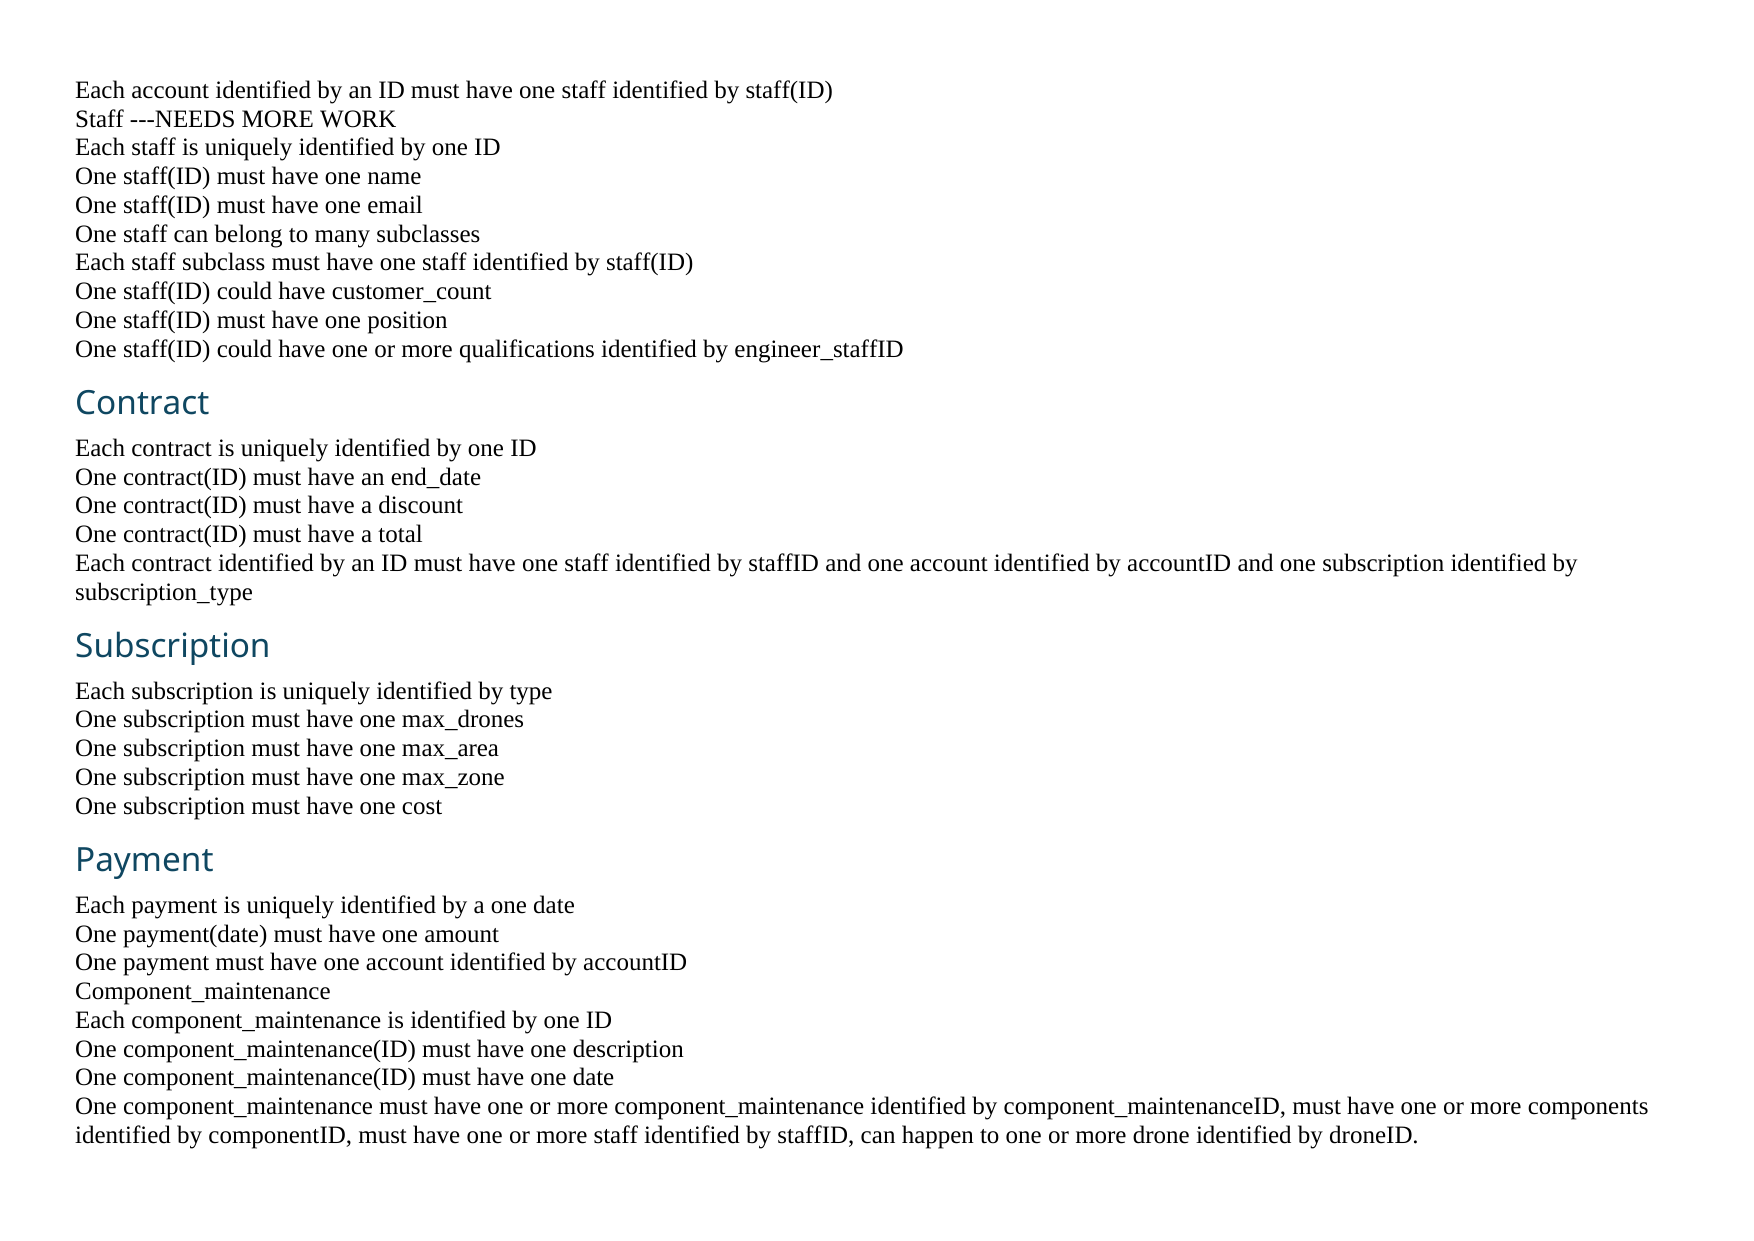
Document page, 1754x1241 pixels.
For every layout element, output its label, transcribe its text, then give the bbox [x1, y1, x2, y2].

text Staff ---NEEDS MORE WORK [75, 104, 1679, 132]
subtitle Contract [75, 379, 1679, 424]
text One component_maintenance(ID) must have one date [75, 1062, 1679, 1091]
text One subscription must have one max_zone [75, 762, 1679, 791]
text Each payment is uniquely identified by a one date [75, 890, 1679, 919]
text Each contract identified by an ID must have one staff identified by staffID and one account identified by accountID and one subscription identified by subscription_type [75, 548, 1679, 605]
text Each component_maintenance is identified by one ID [75, 1005, 1679, 1034]
text One subscription must have one max_area [75, 733, 1679, 762]
text One payment must have one account identified by accountID [75, 947, 1679, 976]
text Each staff subclass must have one staff identified by staff(ID) [75, 247, 1679, 276]
text Each subscription is uniquely identified by type [75, 676, 1679, 704]
text One staff can belong to many subclasses [75, 219, 1679, 247]
text One contract(ID) must have a total [75, 519, 1679, 548]
subtitle Subscription [75, 622, 1679, 667]
text One staff(ID) could have customer_count [75, 276, 1679, 305]
text One staff(ID) could have one or more qualifications identified by engineer_staffID [75, 334, 1679, 362]
text One component_maintenance must have one or more component_maintenance identified by component_maintenanceID, must have one or more components identified by componentID, must have one or more staff identified by staffID, can happen to one or more drone identified by droneID. [75, 1091, 1679, 1149]
text One staff(ID) must have one name [75, 161, 1679, 190]
text One staff(ID) must have one position [75, 305, 1679, 334]
text One subscription must have one max_drones [75, 704, 1679, 733]
text One staff(ID) must have one email [75, 190, 1679, 219]
text One component_maintenance(ID) must have one description [75, 1034, 1679, 1062]
text Each contract is uniquely identified by one ID [75, 433, 1679, 462]
text Each staff is uniquely identified by one ID [75, 132, 1679, 161]
text Each account identified by an ID must have one staff identified by staff(ID) [75, 75, 1679, 104]
text One contract(ID) must have a discount [75, 490, 1679, 519]
text Component_maintenance [75, 976, 1679, 1005]
subtitle Payment [75, 836, 1679, 882]
text One contract(ID) must have an end_date [75, 462, 1679, 490]
text One payment(date) must have one amount [75, 919, 1679, 947]
text One subscription must have one cost [75, 791, 1679, 819]
